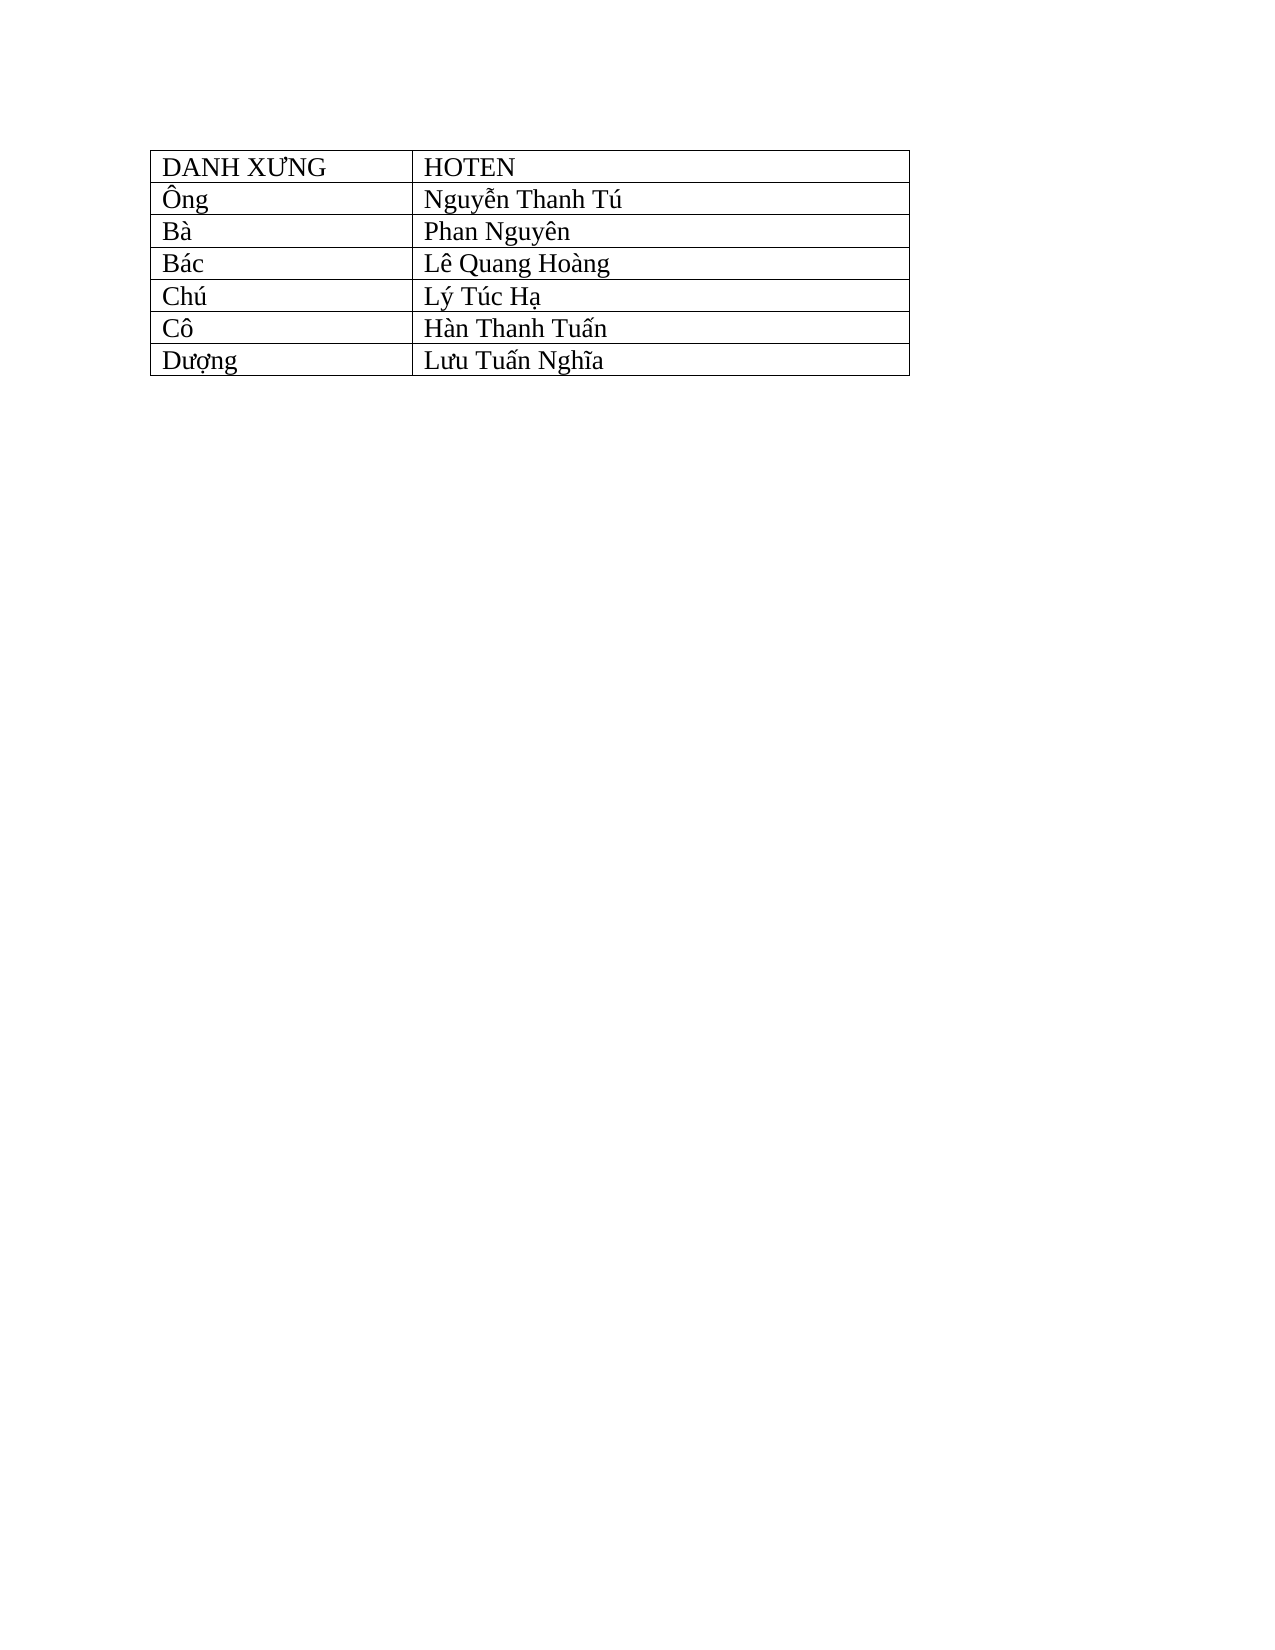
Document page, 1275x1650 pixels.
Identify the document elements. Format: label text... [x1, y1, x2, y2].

table_header HOTEN [413, 151, 909, 182]
table_cell Chú [151, 280, 412, 311]
table_cell Nguyễn Thanh Tú [413, 183, 909, 214]
table_cell Bà [151, 215, 412, 247]
table_cell Cô [151, 312, 412, 343]
table_cell Hàn Thanh Tuấn [413, 312, 909, 343]
table_cell Ông [151, 183, 412, 214]
table_cell Bác [151, 248, 412, 279]
table_cell Lý Túc Hạ [413, 280, 909, 311]
table_cell Dượng [151, 344, 412, 375]
table_header DANH XƯNG [151, 151, 412, 182]
table_cell Phan Nguyên [413, 215, 909, 247]
table_cell Lê Quang Hoàng [413, 248, 909, 279]
table_cell Lưu Tuấn Nghĩa [413, 344, 909, 375]
